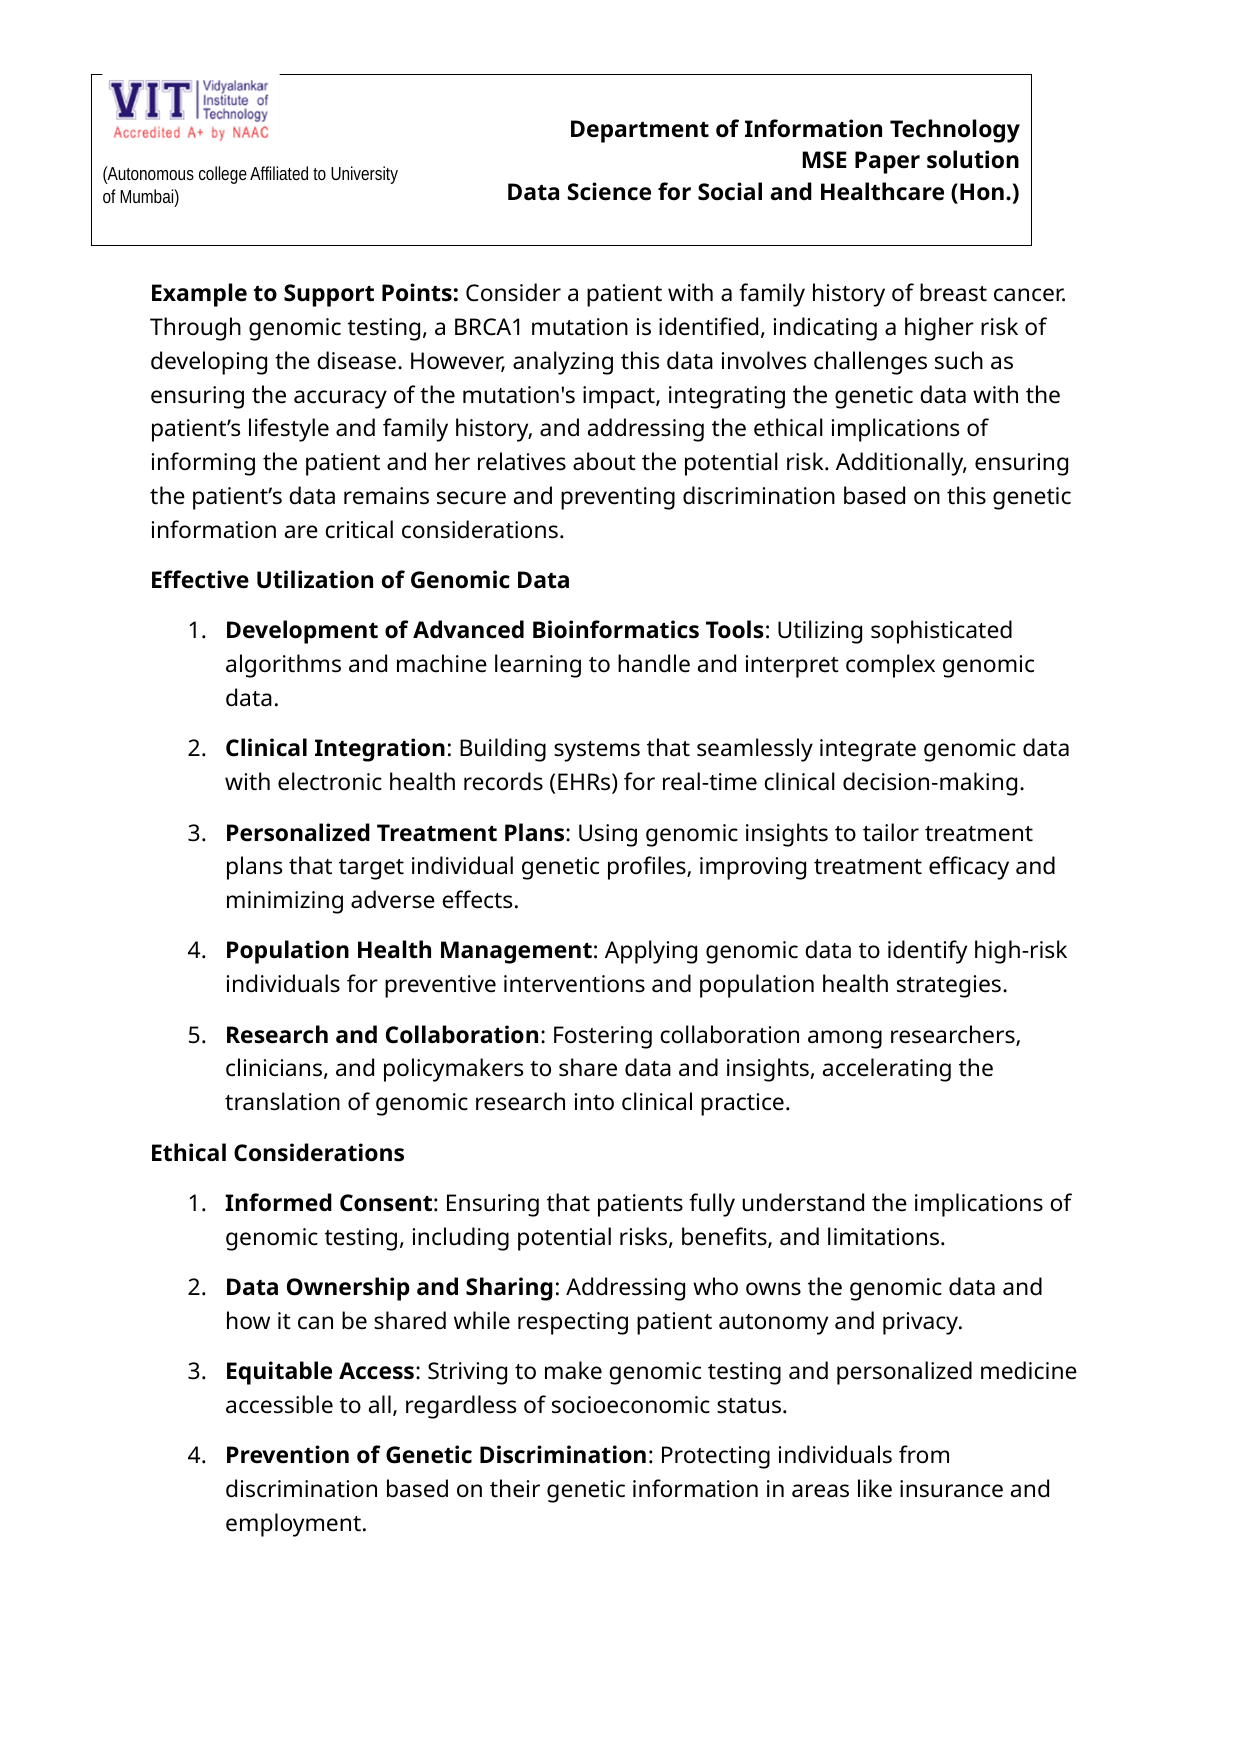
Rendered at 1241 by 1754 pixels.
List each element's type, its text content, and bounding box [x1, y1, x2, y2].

list Data Ownership and Sharing: Addressing who owns the genomic data and how it can be shared while respecting patient autonomy and privacy. [187, 1271, 1090, 1336]
list Prevention of Genetic Discrimination: Protecting individuals from discrimination based on their genetic information in areas like insurance and employment. [187, 1439, 1090, 1538]
list Development of Advanced Bioinformatics Tools: Utilizing sophisticated algorithms and machine learning to handle and interpret complex genomic data. [187, 614, 1090, 713]
list Population Health Management: Applying genomic data to identify high-risk individuals for preventive interventions and population health strategies. [187, 934, 1090, 999]
text Example to Support Points: Consider a patient with a family history of breast cancer. Through genomic testing, a BRCA1 mutation is identified, indicating a higher risk of developing the disease. However, analyzing this data involves challenges such as ensuring the accuracy of the mutation's impact, integrating the genetic data with the patient’s lifestyle and family history, and addressing the ethical implications of informing the patient and her relatives about the potential risk. Additionally, ensuring the patient’s data remains secure and preventing discrimination based on this genetic information are critical considerations. [150, 277, 1090, 545]
list Informed Consent: Ensuring that patients fully understand the implications of genomic testing, including potential risks, benefits, and limitations. [187, 1187, 1090, 1252]
list Personalized Treatment Plans: Using genomic insights to tailor treatment plans that target individual genetic profiles, improving treatment efficacy and minimizing adverse effects. [187, 816, 1090, 915]
list Research and Collaboration: Fostering collaboration among researchers, clinicians, and policymakers to share data and insights, accelerating the translation of genomic research into clinical practice. [187, 1018, 1090, 1117]
list Equitable Access: Striving to make genomic testing and personalized medicine accessible to all, regardless of socioeconomic status. [187, 1355, 1090, 1420]
text Ethical Considerations [150, 1136, 1090, 1168]
list Clinical Integration: Building systems that seamlessly integrate genomic data with electronic health records (EHRs) for real-time clinical decision-making. [187, 732, 1090, 797]
picture [102, 74, 280, 144]
text Effective Utilization of Genomic Data [150, 564, 1090, 595]
